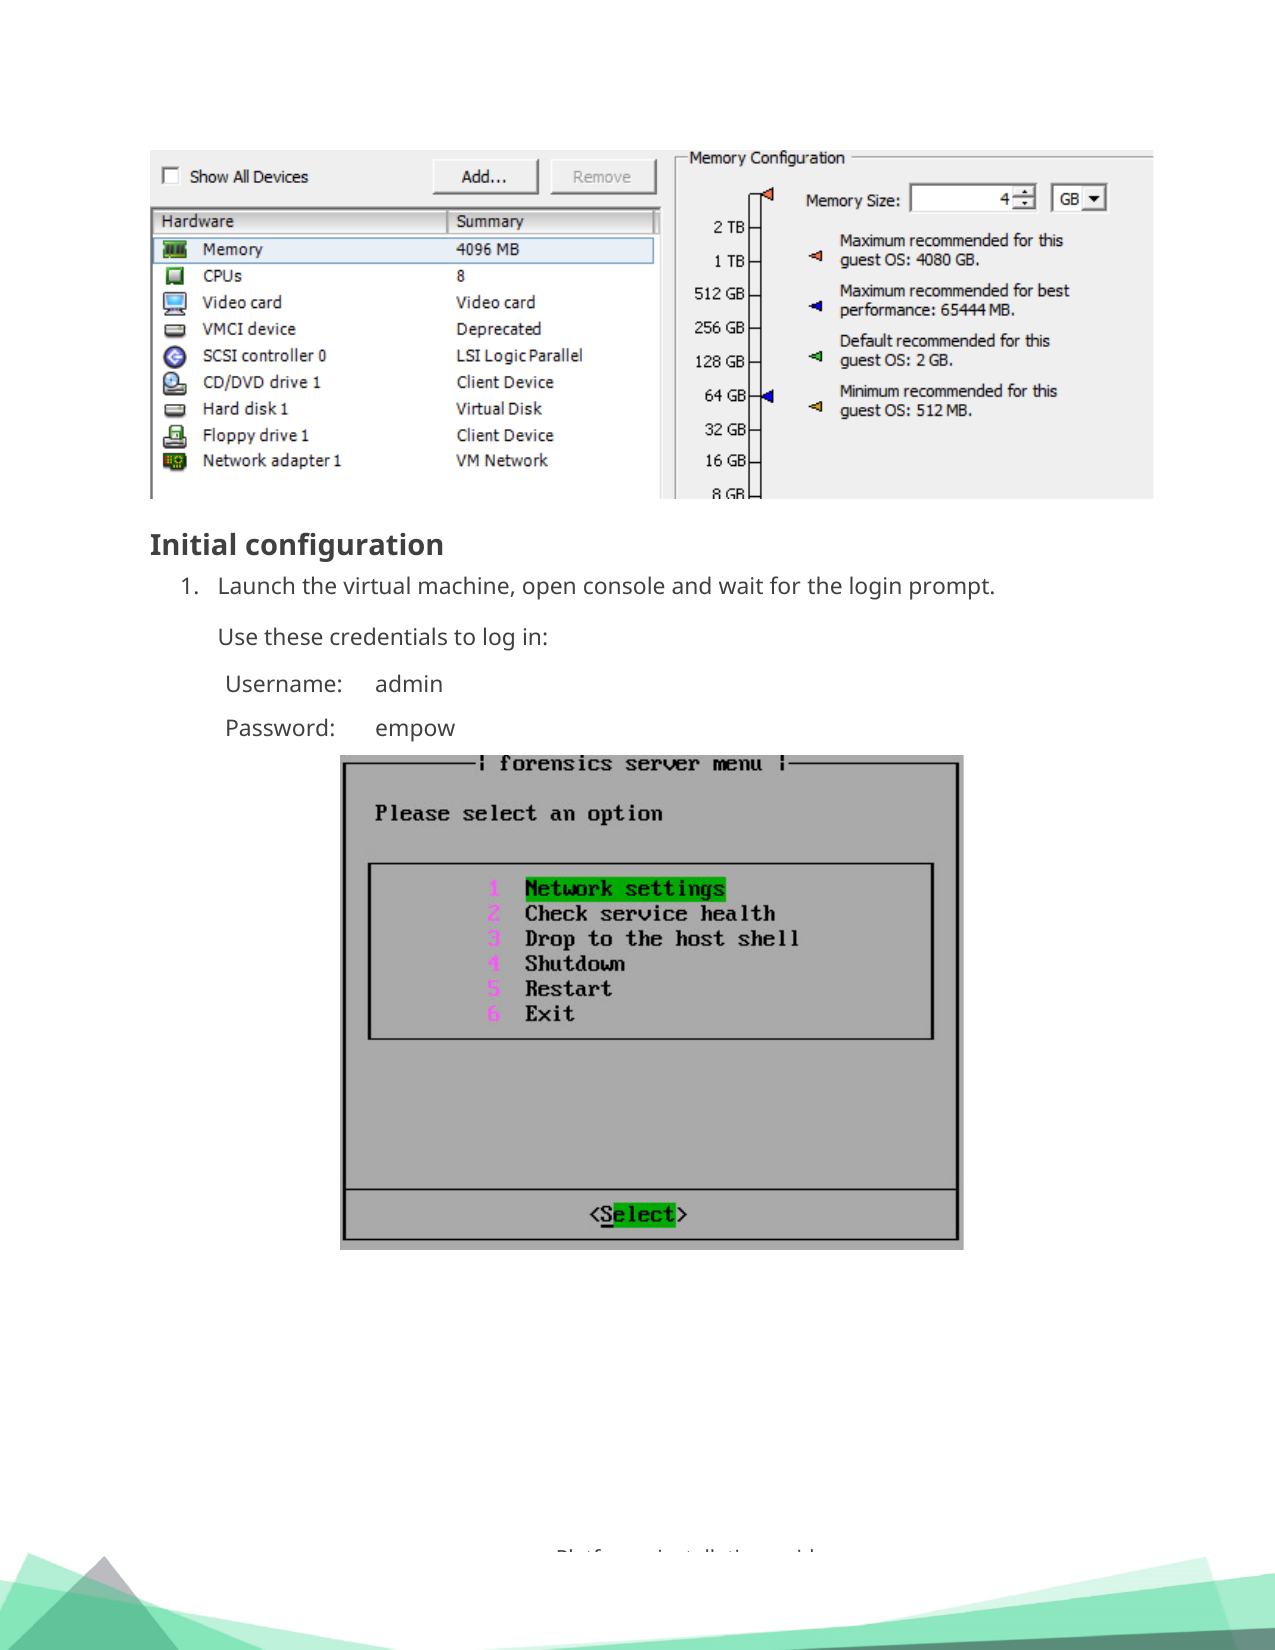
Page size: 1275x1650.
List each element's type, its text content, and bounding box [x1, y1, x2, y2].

text Password: empow [180, 712, 1153, 743]
list Launch the virtual machine, open console and wait for the login prompt. [180, 570, 1153, 601]
text Initial configuration [150, 524, 1153, 564]
list Use these credentials to log in: [217, 620, 1153, 652]
picture [340, 755, 964, 1250]
text Username: admin [180, 668, 1153, 699]
picture [150, 150, 1154, 499]
